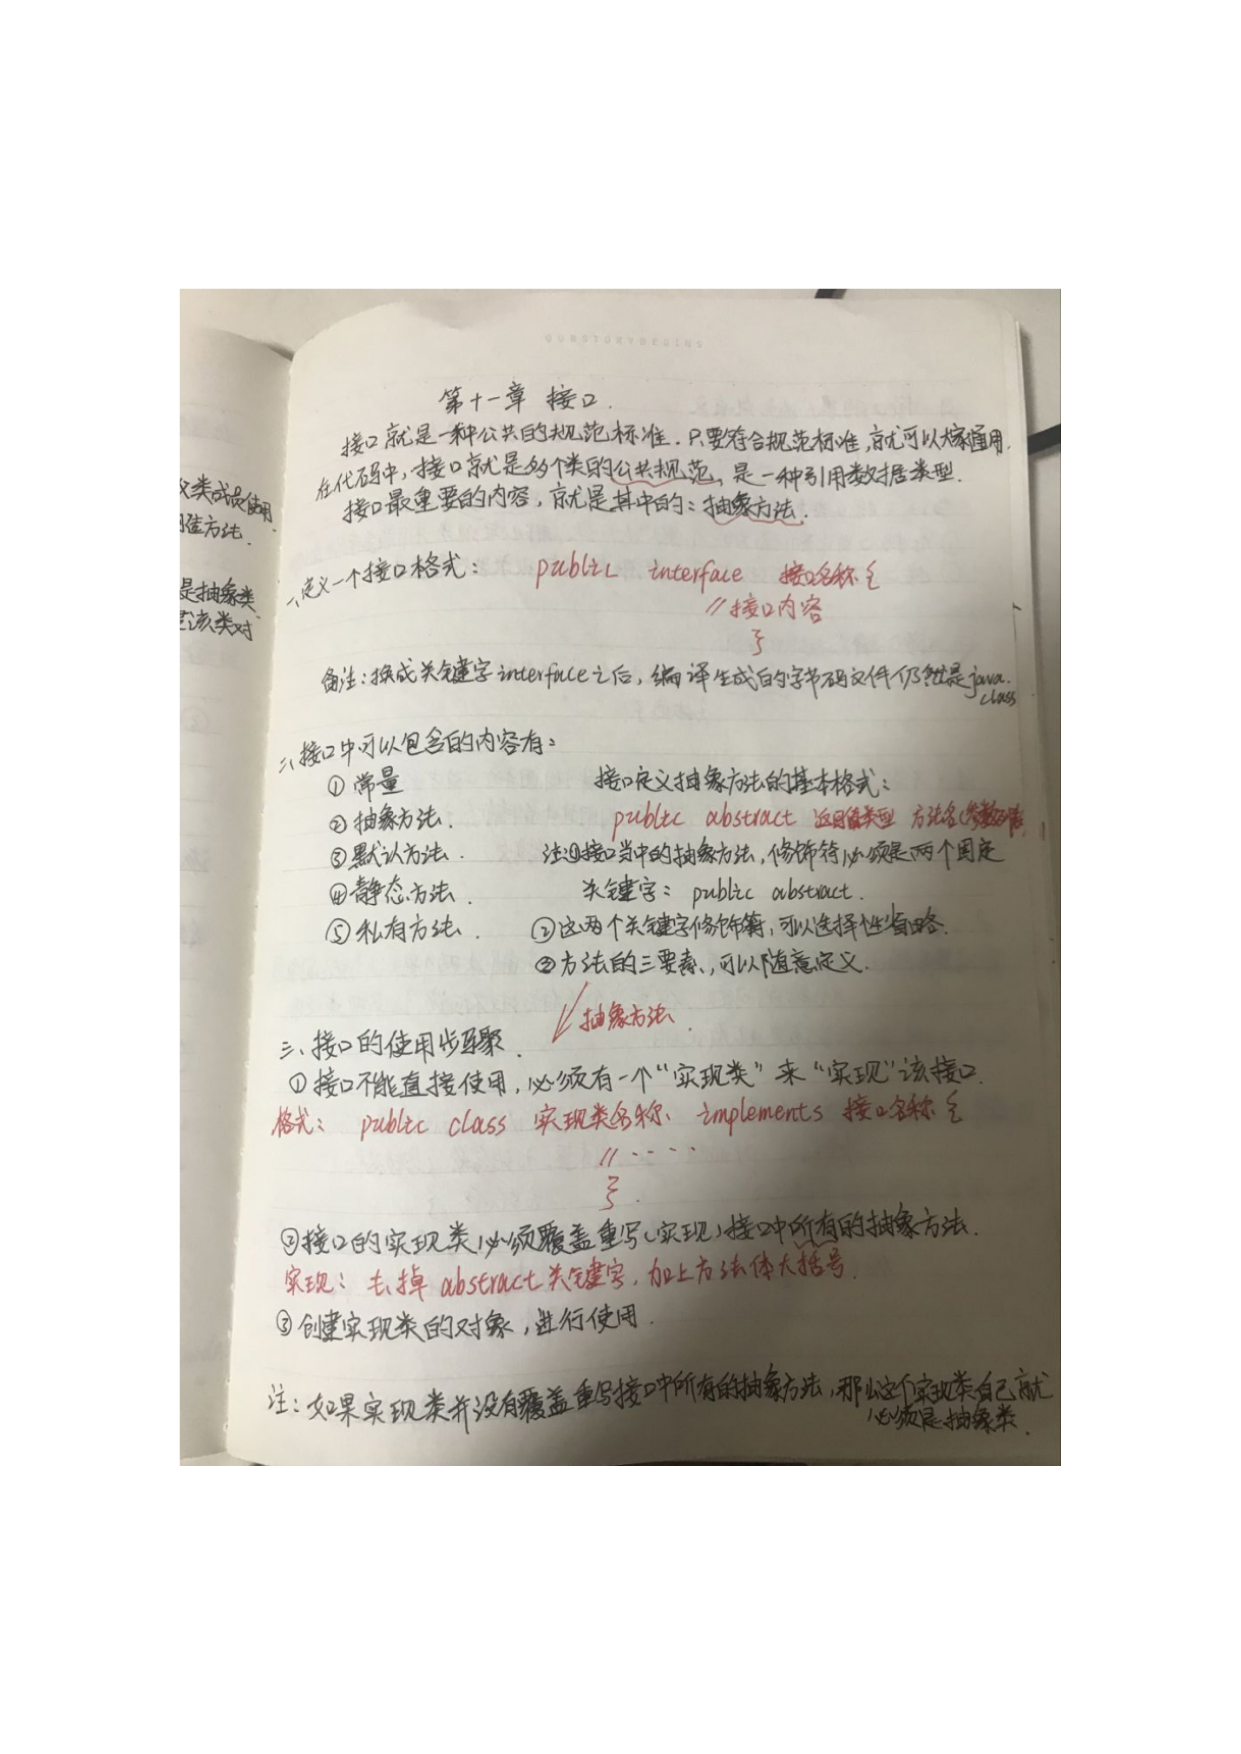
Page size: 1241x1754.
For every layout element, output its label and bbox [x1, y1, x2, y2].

picture [180, 290, 1060, 1466]
